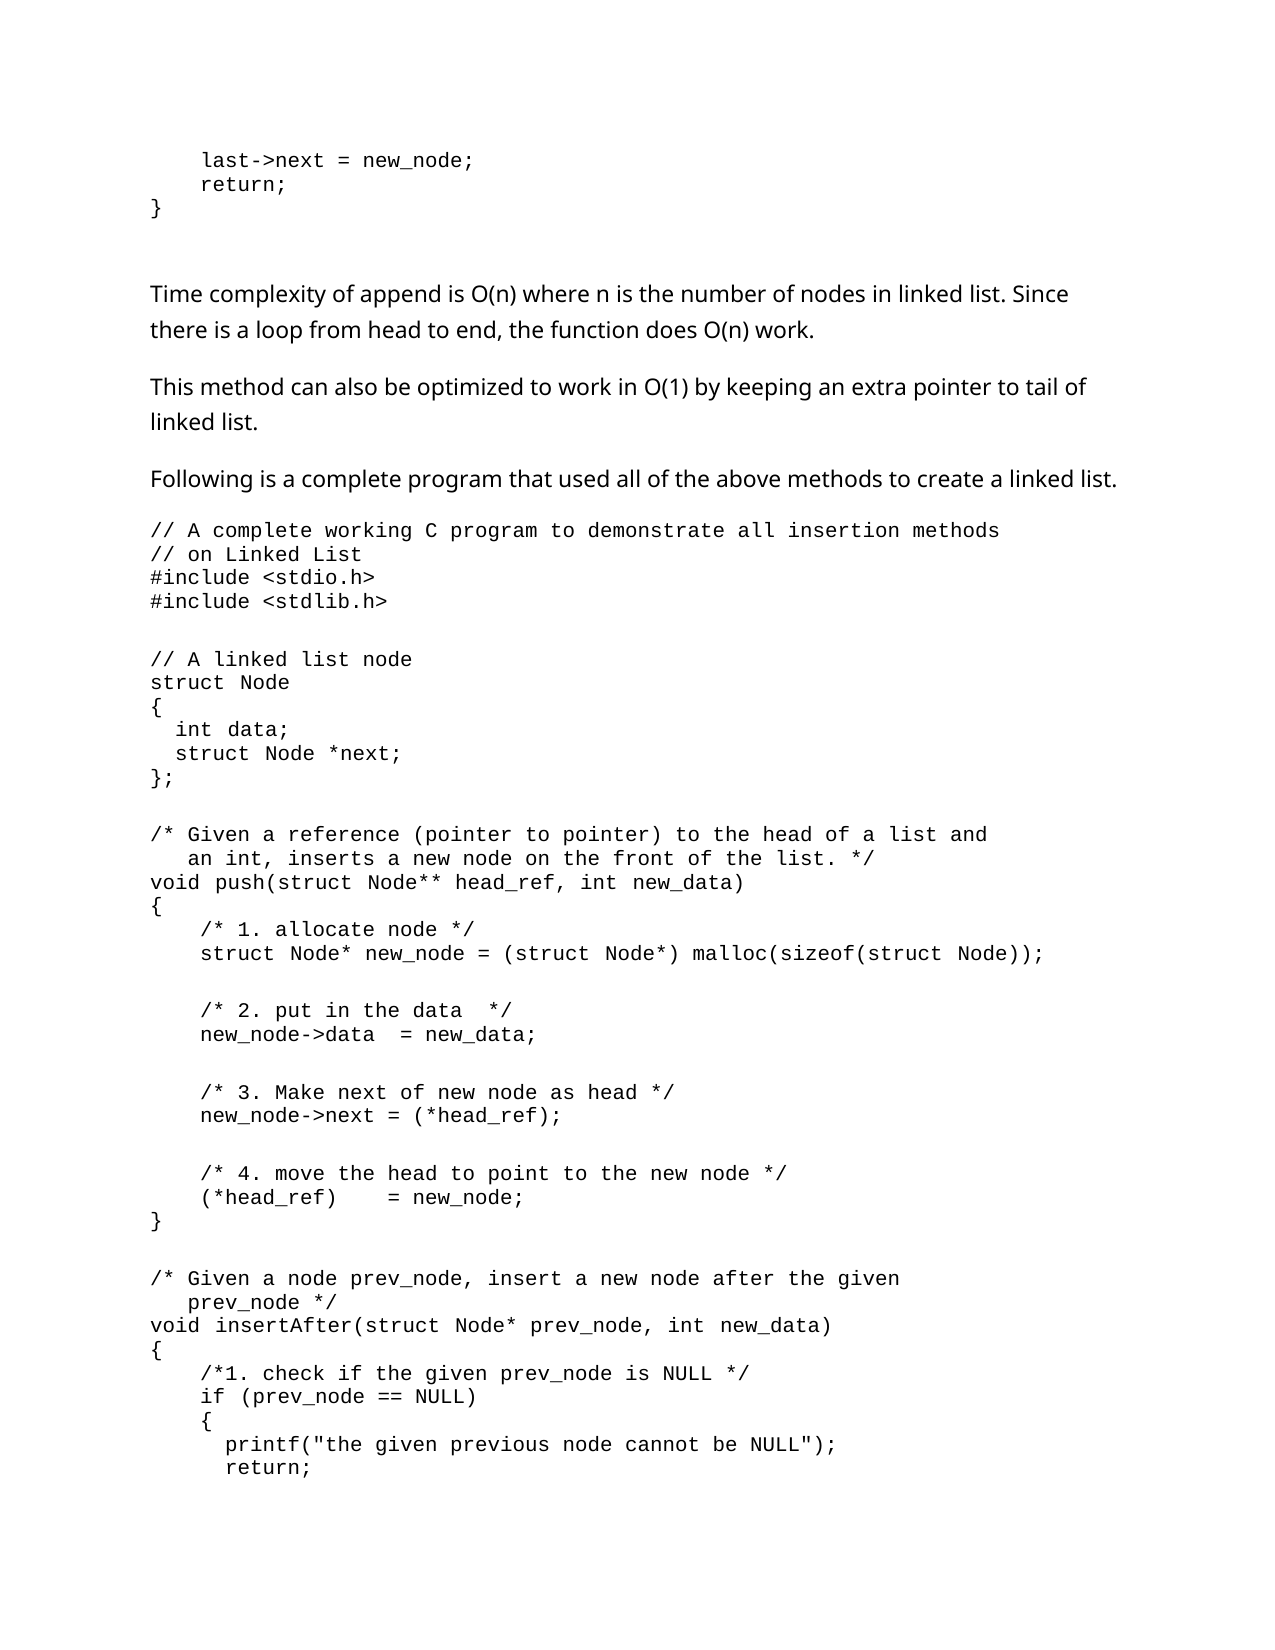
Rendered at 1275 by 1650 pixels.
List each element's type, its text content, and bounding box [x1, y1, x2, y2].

text (*head_ref) = new_node; [150, 1187, 1125, 1210]
text } [150, 1210, 1125, 1234]
text This method can also be optimized to work in O(1) by keeping an extra pointer to tail of linked list. [150, 370, 1125, 438]
text Time complexity of append is O(n) where n is the number of nodes in linked list. Since there is a loop from head to end, the function does O(n) work. [150, 278, 1125, 345]
text /*1. check if the given prev_node is NULL */ [150, 1363, 1125, 1386]
text { [150, 1410, 1125, 1434]
text /* 3. Make next of new node as head */ [150, 1082, 1125, 1105]
text /* Given a reference (pointer to pointer) to the head of a list and [150, 824, 1125, 848]
text new_node->next = (*head_ref); [150, 1105, 1125, 1129]
text void insertAfter(struct Node* prev_node, int new_data) [150, 1315, 1125, 1339]
text Following is a complete program that used all of the above methods to create a linked list. [150, 463, 1125, 494]
text /* 4. move the head to point to the new node */ [150, 1163, 1125, 1187]
text void push(struct Node** head_ref, int new_data) [150, 872, 1125, 895]
text struct Node* new_node = (struct Node*) malloc(sizeof(struct Node)); [150, 943, 1125, 966]
text #include <stdlib.h> [150, 591, 1125, 614]
text return; [150, 174, 1125, 197]
text }; [150, 767, 1125, 790]
text // on Linked List [150, 543, 1125, 567]
text /* 2. put in the data */ [150, 1000, 1125, 1024]
text an int, inserts a new node on the front of the list. */ [150, 848, 1125, 872]
text prev_node */ [150, 1292, 1125, 1315]
text printf("the given previous node cannot be NULL"); [150, 1434, 1125, 1457]
text if (prev_node == NULL) [150, 1386, 1125, 1410]
text /* 1. allocate node */ [150, 919, 1125, 943]
text struct Node *next; [150, 743, 1125, 767]
text #include <stdio.h> [150, 567, 1125, 591]
text } [150, 197, 1125, 221]
text { [150, 1339, 1125, 1363]
text // A complete working C program to demonstrate all insertion methods [150, 520, 1125, 543]
text new_node->data = new_data; [150, 1024, 1125, 1048]
text // A linked list node [150, 648, 1125, 672]
text struct Node [150, 672, 1125, 696]
text return; [150, 1457, 1125, 1481]
text { [150, 895, 1125, 919]
text { [150, 696, 1125, 719]
text int data; [150, 719, 1125, 743]
text last->next = new_node; [150, 150, 1125, 174]
text /* Given a node prev_node, insert a new node after the given [150, 1268, 1125, 1292]
